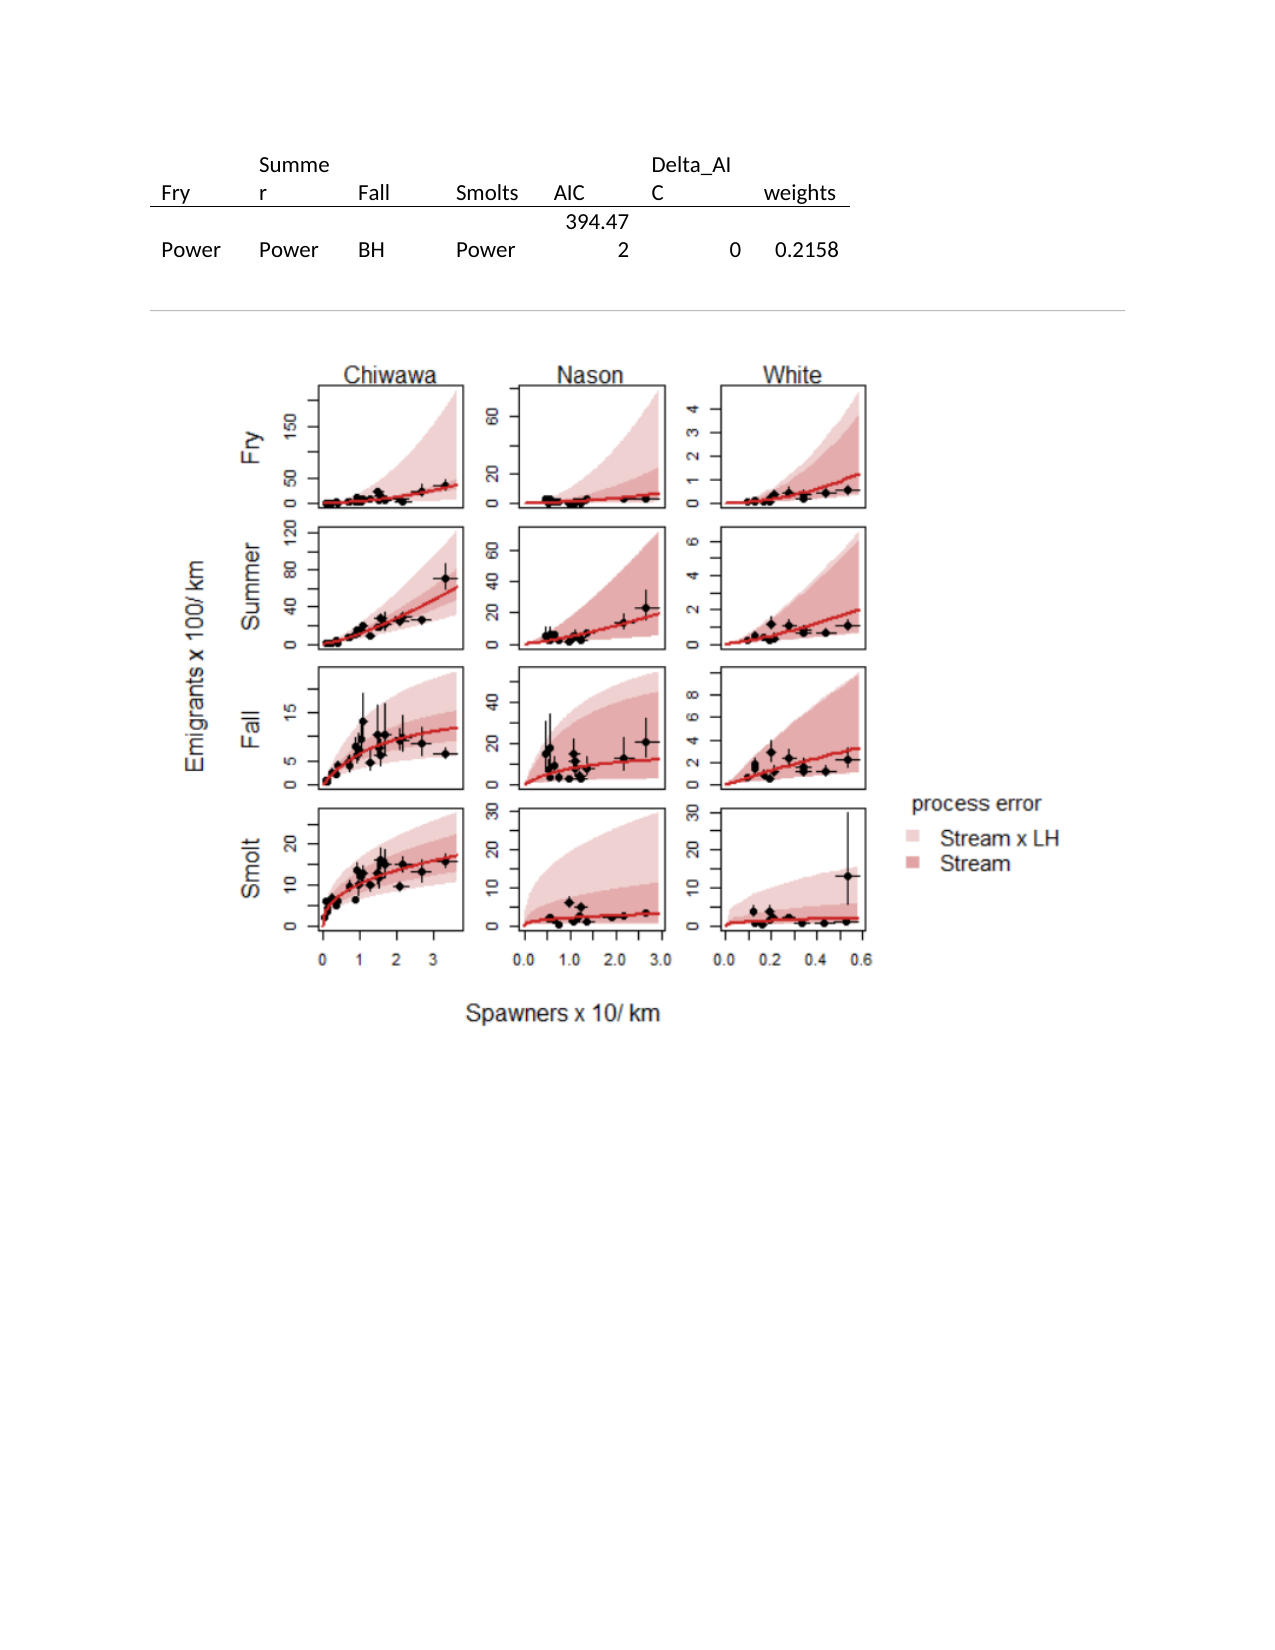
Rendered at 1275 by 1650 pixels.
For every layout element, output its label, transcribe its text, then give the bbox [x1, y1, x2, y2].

table_header Smolts [445, 150, 542, 206]
table_cell 394.472 [542, 207, 640, 263]
table_cell Power [445, 207, 542, 263]
picture [150, 310, 1125, 1060]
table_cell 0 [640, 207, 752, 263]
table_header Fry [150, 150, 248, 206]
table_cell BH [347, 207, 444, 263]
table_header AIC [542, 150, 640, 206]
table_header weights [752, 150, 850, 206]
table_cell 0.2158 [752, 207, 850, 263]
table_header Delta_AIC [640, 150, 752, 206]
table_header Summer [248, 150, 347, 206]
table_cell Power [150, 207, 248, 263]
table_header Fall [347, 150, 444, 206]
table_cell Power [248, 207, 347, 263]
